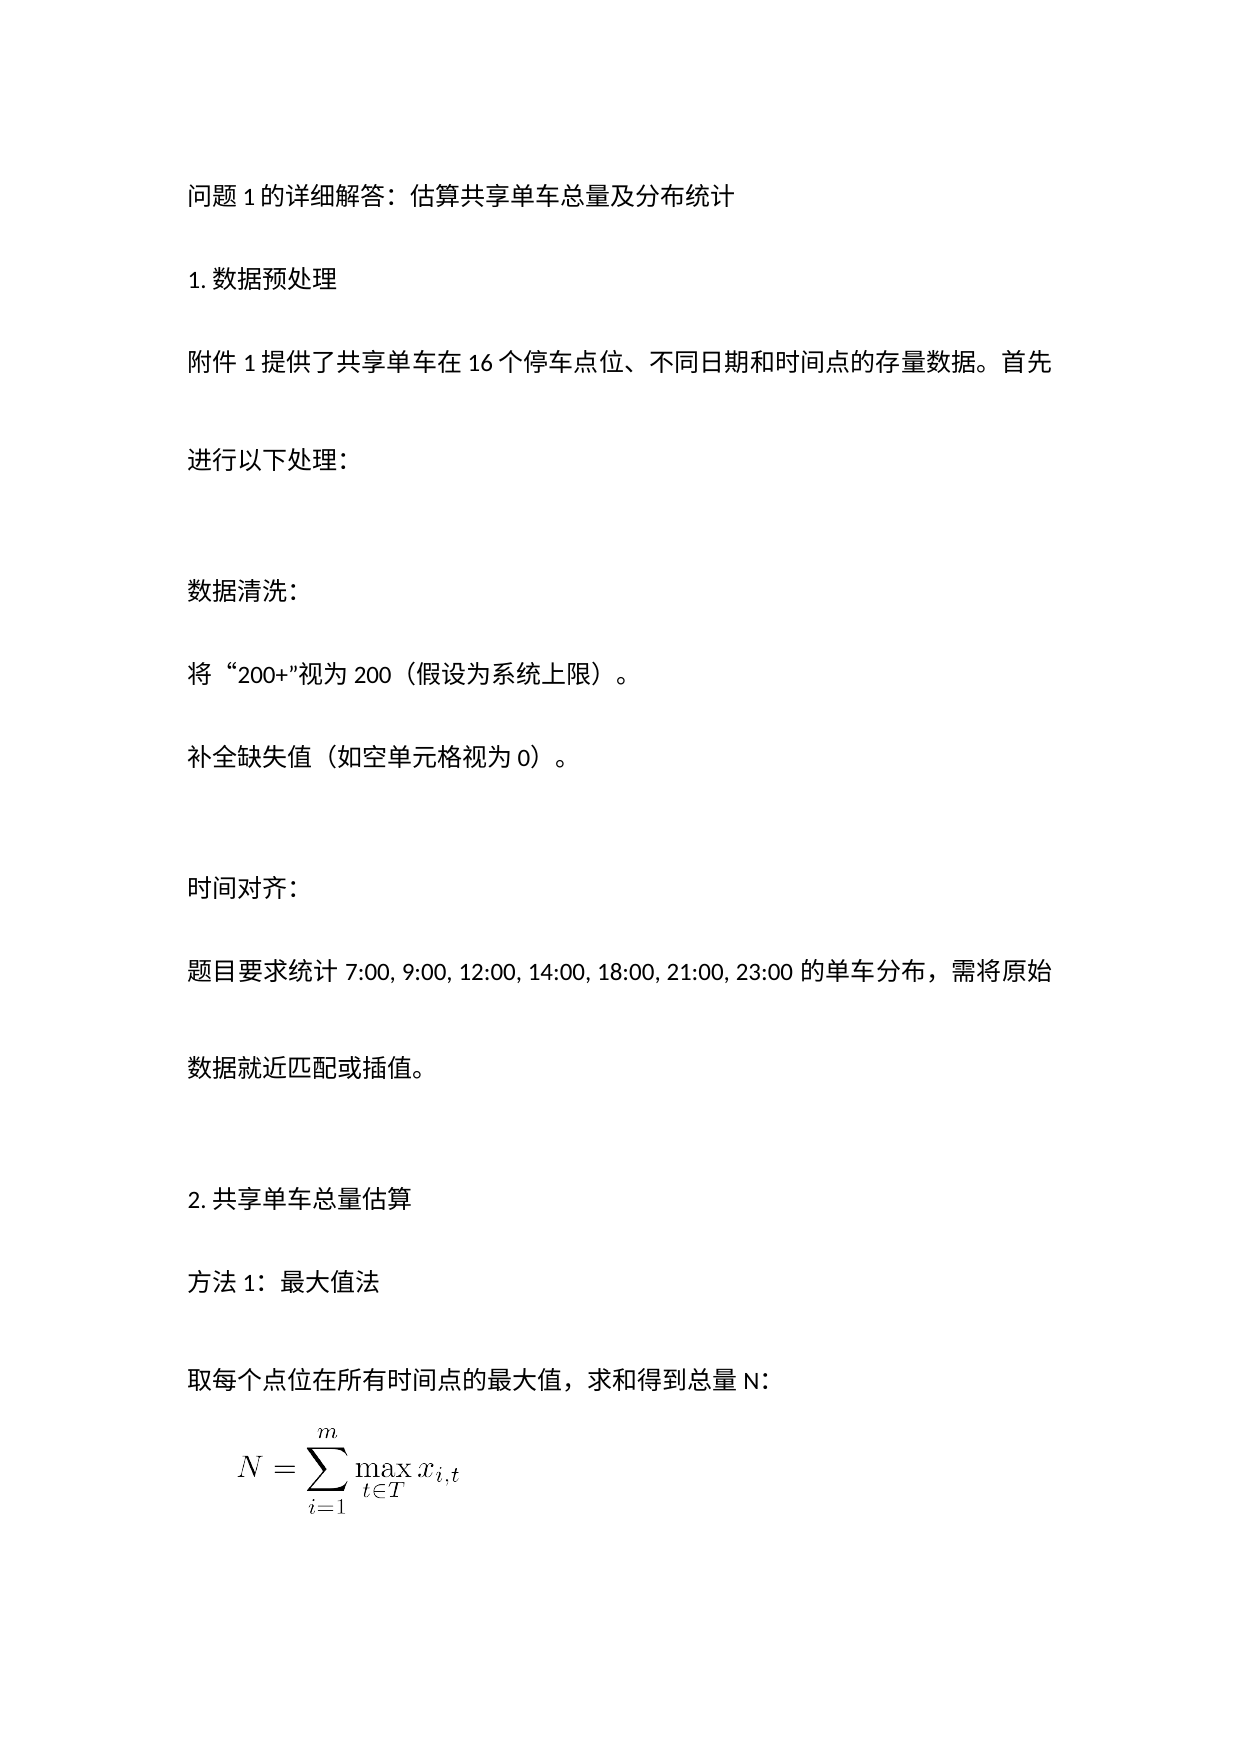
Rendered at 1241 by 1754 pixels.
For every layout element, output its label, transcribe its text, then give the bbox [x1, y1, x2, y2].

text 2. 共享单车总量估算 [187, 1165, 1053, 1230]
picture [237, 1428, 459, 1514]
text 题目要求统计 7:00, 9:00, 12:00, 14:00, 18:00, 21:00, 23:00 的单车分布，需将原始数据就近匹配或插值。 [187, 937, 1053, 1099]
text 问题1的详细解答：估算共享单车总量及分布统计 [187, 162, 1053, 227]
text 1. 数据预处理 [187, 245, 1053, 310]
text 将“200+”视为200（假设为系统上限）。 [187, 640, 1053, 705]
text 时间对齐： [187, 854, 1053, 919]
text 附件1提供了共享单车在16个停车点位、不同日期和时间点的存量数据。首先进行以下处理： [187, 328, 1053, 491]
text 方法1：最大值法 取每个点位在所有时间点的最大值，求和得到总量 N： [187, 1248, 1053, 1411]
text 补全缺失值（如空单元格视为0）。 [187, 723, 1053, 788]
text 数据清洗： [187, 557, 1053, 622]
